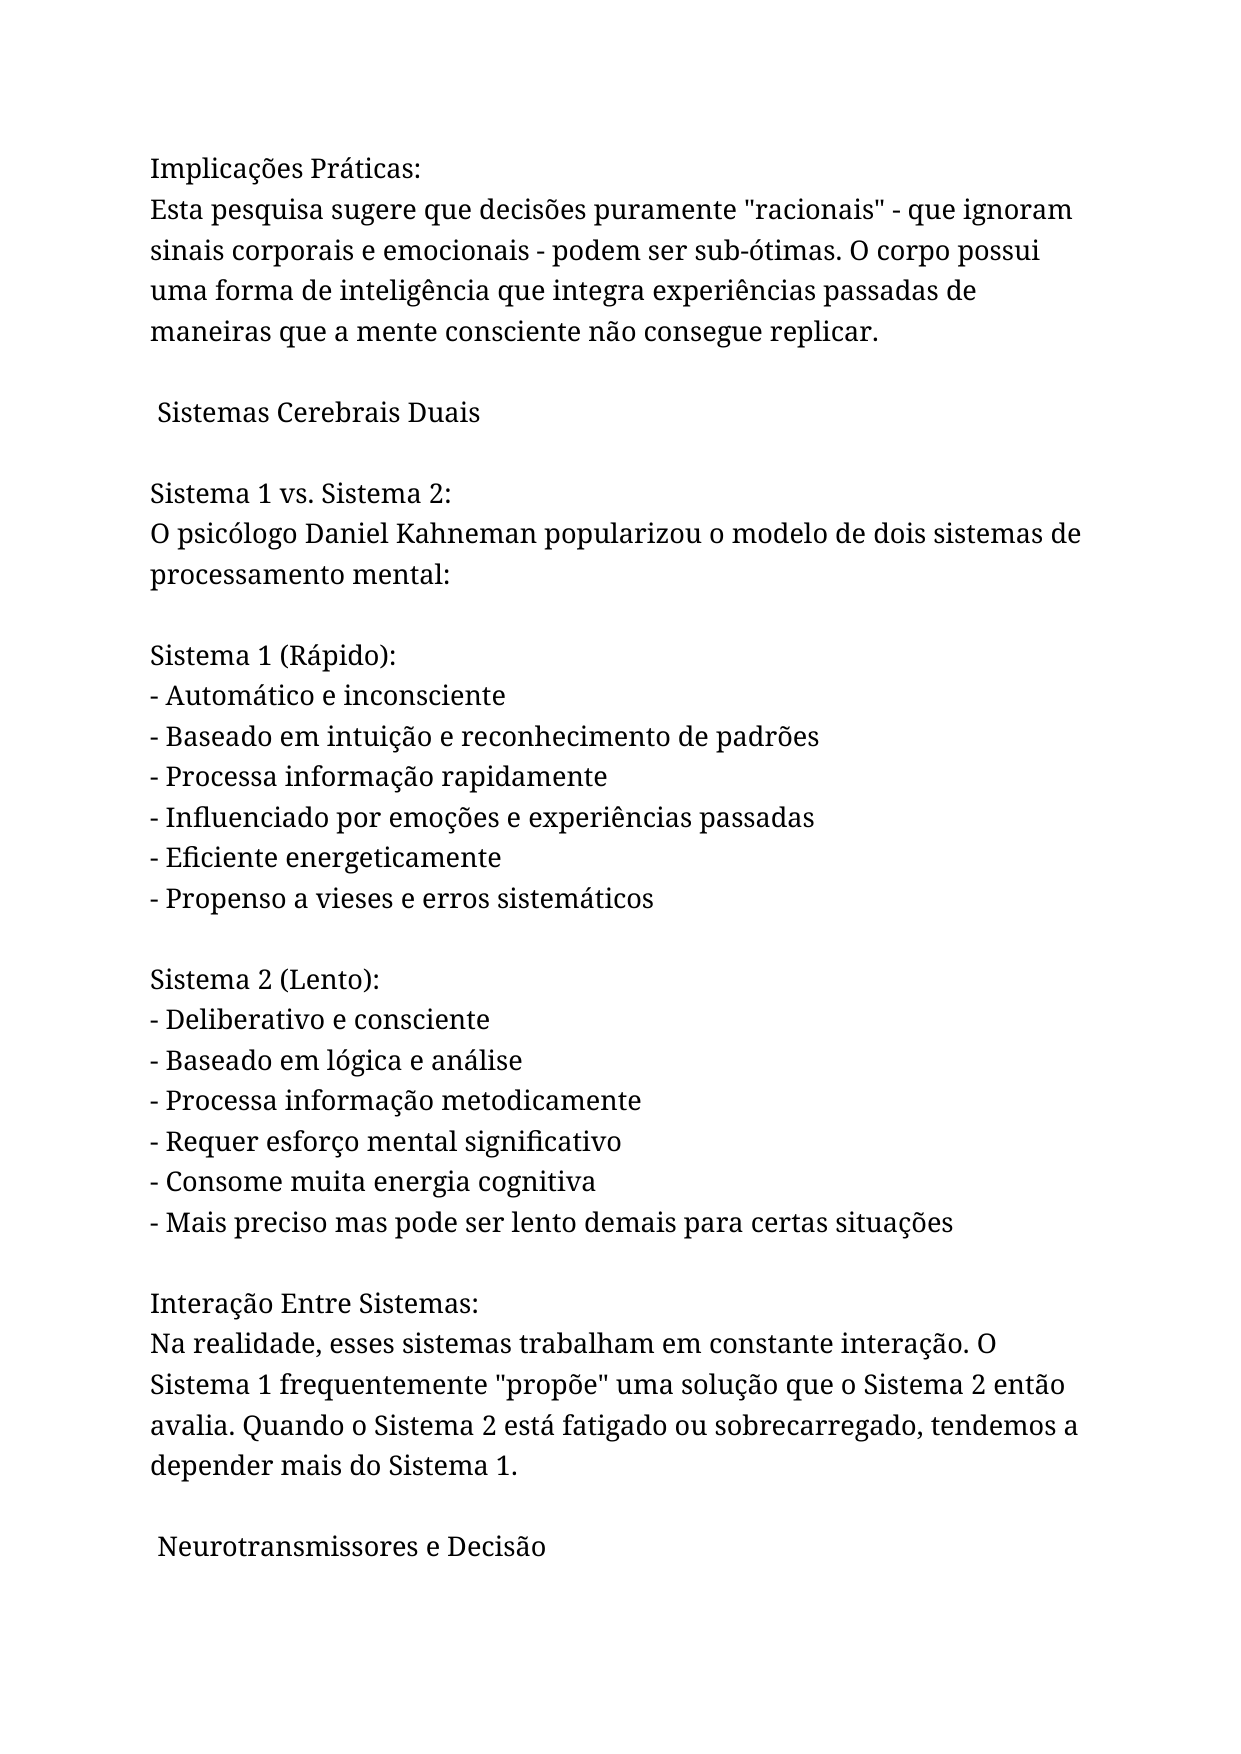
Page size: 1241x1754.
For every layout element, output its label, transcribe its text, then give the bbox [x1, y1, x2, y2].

text - Baseado em intuição e reconhecimento de padrões [150, 717, 1090, 754]
text - Propenso a vieses e erros sistemáticos [150, 879, 1090, 916]
text - Processa informação metodicamente [150, 1082, 1090, 1119]
text Sistema 2 (Lento): [150, 960, 1090, 997]
text - Mais preciso mas pode ser lento demais para certas situações [150, 1203, 1090, 1240]
text Interação Entre Sistemas: [150, 1284, 1090, 1321]
text Sistema 1 (Rápido): [150, 636, 1090, 673]
text - Consome muita energia cognitiva [150, 1163, 1090, 1200]
text Esta pesquisa sugere que decisões puramente "racionais" - que ignoram sinais corporais e emocionais - podem ser sub-ótimas. O corpo possui uma forma de inteligência que integra experiências passadas de maneiras que a mente consciente não consegue replicar. [150, 190, 1090, 349]
text Sistema 1 vs. Sistema 2: [150, 474, 1090, 511]
text - Processa informação rapidamente [150, 758, 1090, 794]
text Sistemas Cerebrais Duais [150, 393, 1090, 430]
text - Deliberativo e consciente [150, 1001, 1090, 1038]
text Neurotransmissores e Decisão [150, 1528, 1090, 1564]
text - Eficiente energeticamente [150, 839, 1090, 876]
text - Influenciado por emoções e experiências passadas [150, 798, 1090, 835]
text O psicólogo Daniel Kahneman popularizou o modelo de dois sistemas de processamento mental: [150, 514, 1090, 592]
text - Automático e inconsciente [150, 677, 1090, 713]
text - Requer esforço mental significativo [150, 1122, 1090, 1159]
text Implicações Práticas: [150, 150, 1090, 187]
text - Baseado em lógica e análise [150, 1041, 1090, 1078]
text Na realidade, esses sistemas trabalham em constante interação. O Sistema 1 frequentemente "propõe" uma solução que o Sistema 2 então avalia. Quando o Sistema 2 está fatigado ou sobrecarregado, tendemos a depender mais do Sistema 1. [150, 1325, 1090, 1483]
